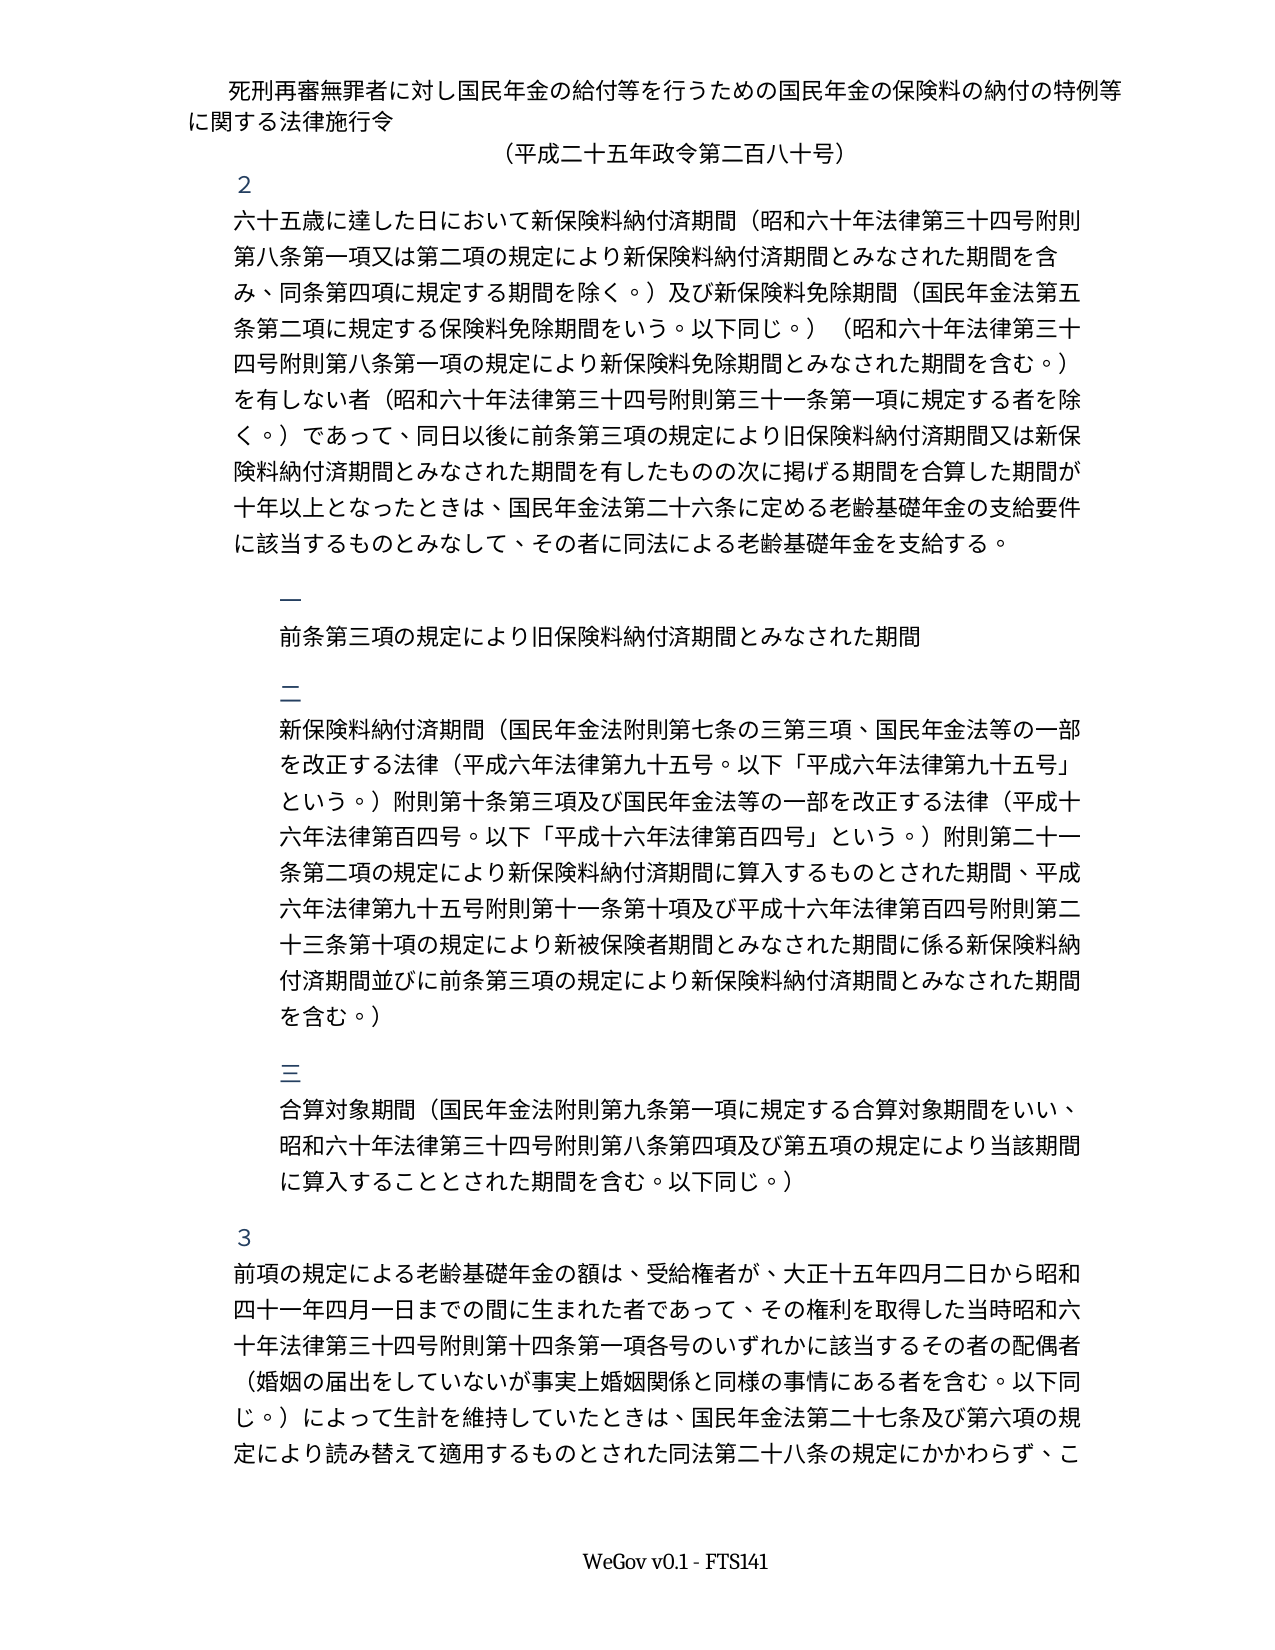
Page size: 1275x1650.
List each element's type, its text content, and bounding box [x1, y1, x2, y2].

text 合算対象期間（国民年金法附則第九条第一項に規定する合算対象期間をいい、昭和六十年法律第三十四号附則第八条第四項及び第五項の規定により当該期間に算入することとされた期間を含む。以下同じ。） [279, 1094, 1087, 1197]
subtitle 一 [279, 585, 1087, 616]
subtitle 二 [279, 678, 1087, 709]
subtitle ３ [233, 1222, 1087, 1254]
text 前条第三項の規定により旧保険料納付済期間とみなされた期間 [279, 621, 1087, 652]
text 六十五歳に達した日において新保険料納付済期間（昭和六十年法律第三十四号附則第八条第一項又は第二項の規定により新保険料納付済期間とみなされた期間を含み、同条第四項に規定する期間を除く。）及び新保険料免除期間（国民年金法第五条第二項に規定する保険料免除期間をいう。以下同じ。）（昭和六十年法律第三十四号附則第八条第一項の規定により新保険料免除期間とみなされた期間を含む。）を有しない者（昭和六十年法律第三十四号附則第三十一条第一項に規定する者を除く。）であって、同日以後に前条第三項の規定により旧保険料納付済期間又は新保険料納付済期間とみなされた期間を有したものの次に掲げる期間を合算した期間が十年以上となったときは、国民年金法第二十六条に定める老齢基礎年金の支給要件に該当するものとみなして、その者に同法による老齢基礎年金を支給する。 [233, 205, 1087, 559]
text 新保険料納付済期間（国民年金法附則第七条の三第三項、国民年金法等の一部を改正する法律（平成六年法律第九十五号。以下「平成六年法律第九十五号」という。）附則第十条第三項及び国民年金法等の一部を改正する法律（平成十六年法律第百四号。以下「平成十六年法律第百四号」という。）附則第二十一条第二項の規定により新保険料納付済期間に算入するものとされた期間、平成六年法律第九十五号附則第十一条第十項及び平成十六年法律第百四号附則第二十三条第十項の規定により新被保険者期間とみなされた期間に係る新保険料納付済期間並びに前条第三項の規定により新保険料納付済期間とみなされた期間を含む。） [279, 713, 1087, 1032]
subtitle ２ [233, 169, 1087, 200]
subtitle 三 [279, 1058, 1087, 1089]
